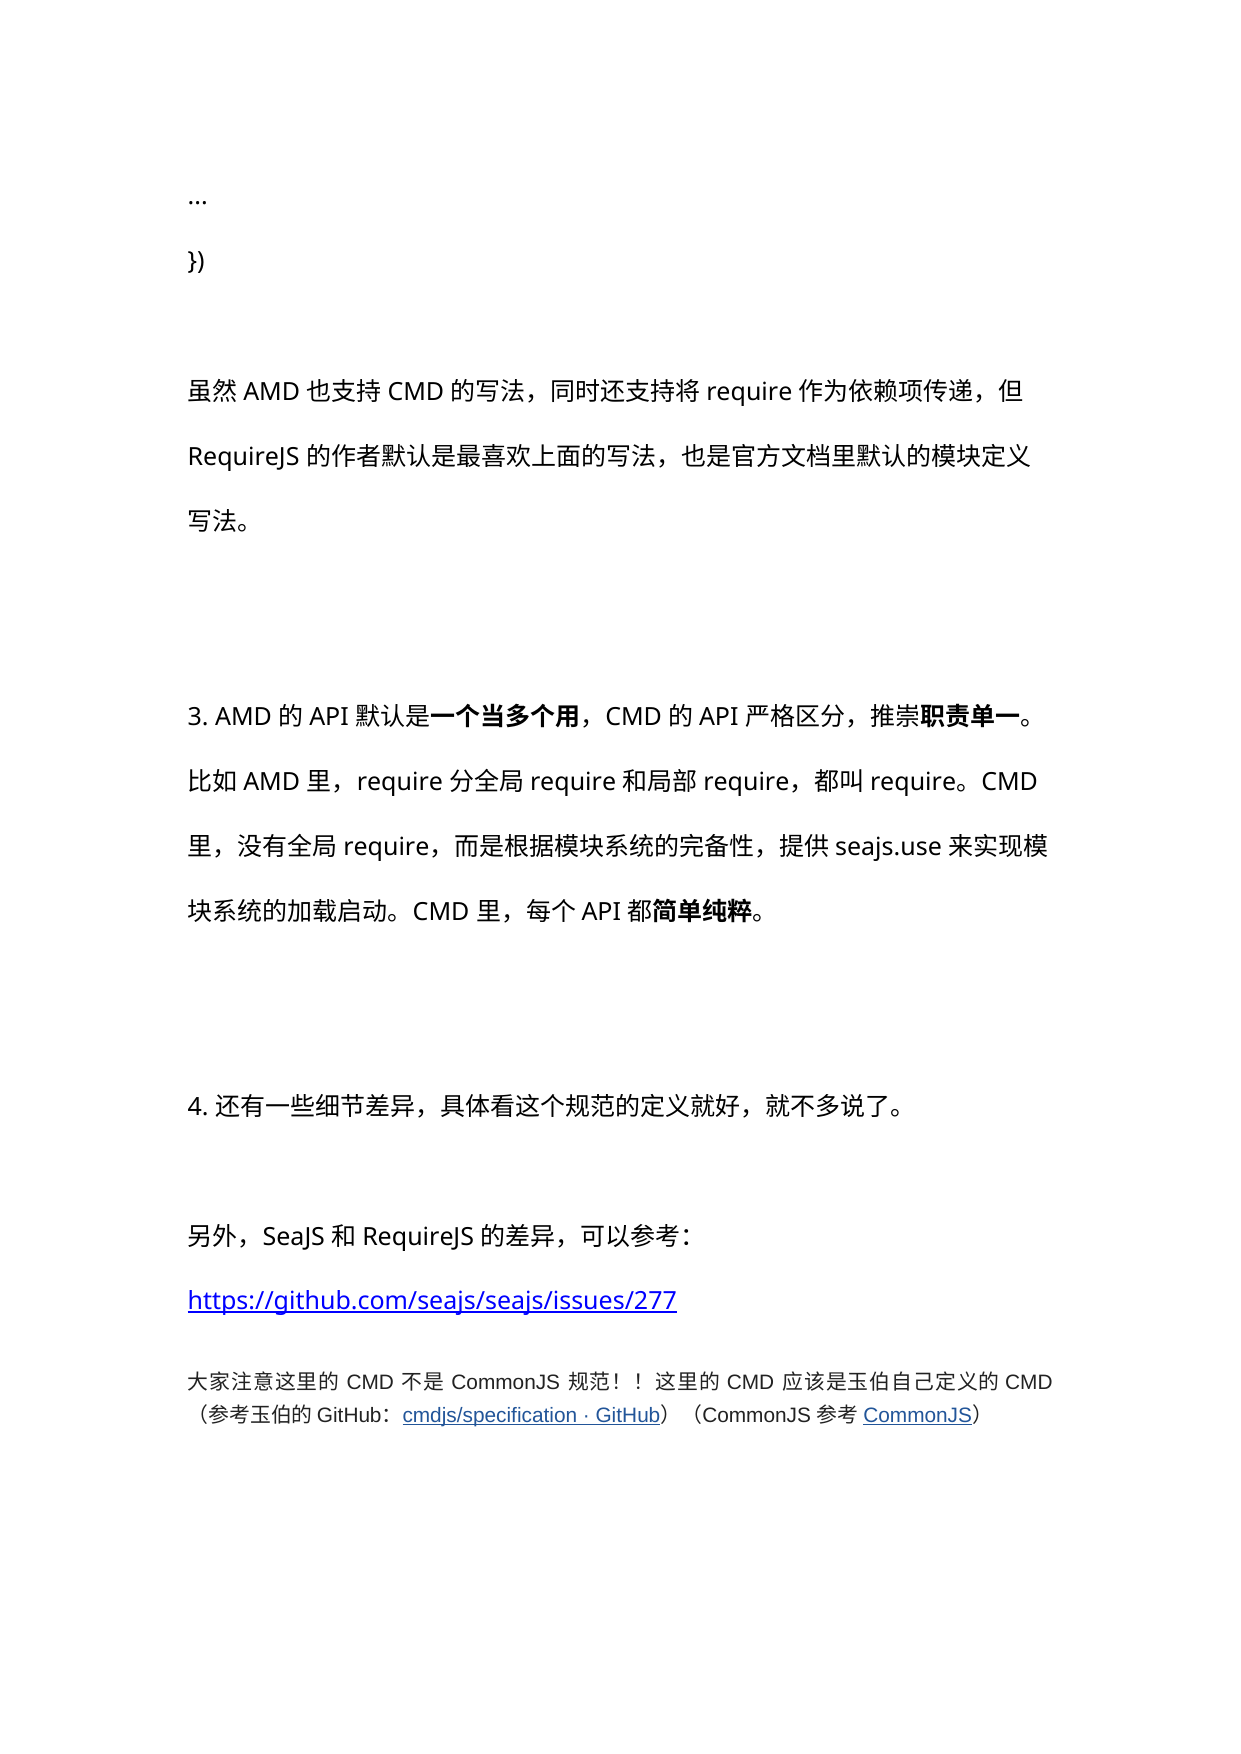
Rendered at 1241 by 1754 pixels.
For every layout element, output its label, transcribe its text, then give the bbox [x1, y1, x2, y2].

text 大家注意这里的 CMD 不是 CommonJS 规范！！这里的 CMD 应该是玉伯自己定义的CMD（参考玉伯的GitHub：cmdjs/specification · GitHub）（CommonJS 参考 CommonJS） [187, 1364, 1053, 1429]
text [187, 162, 1053, 1332]
